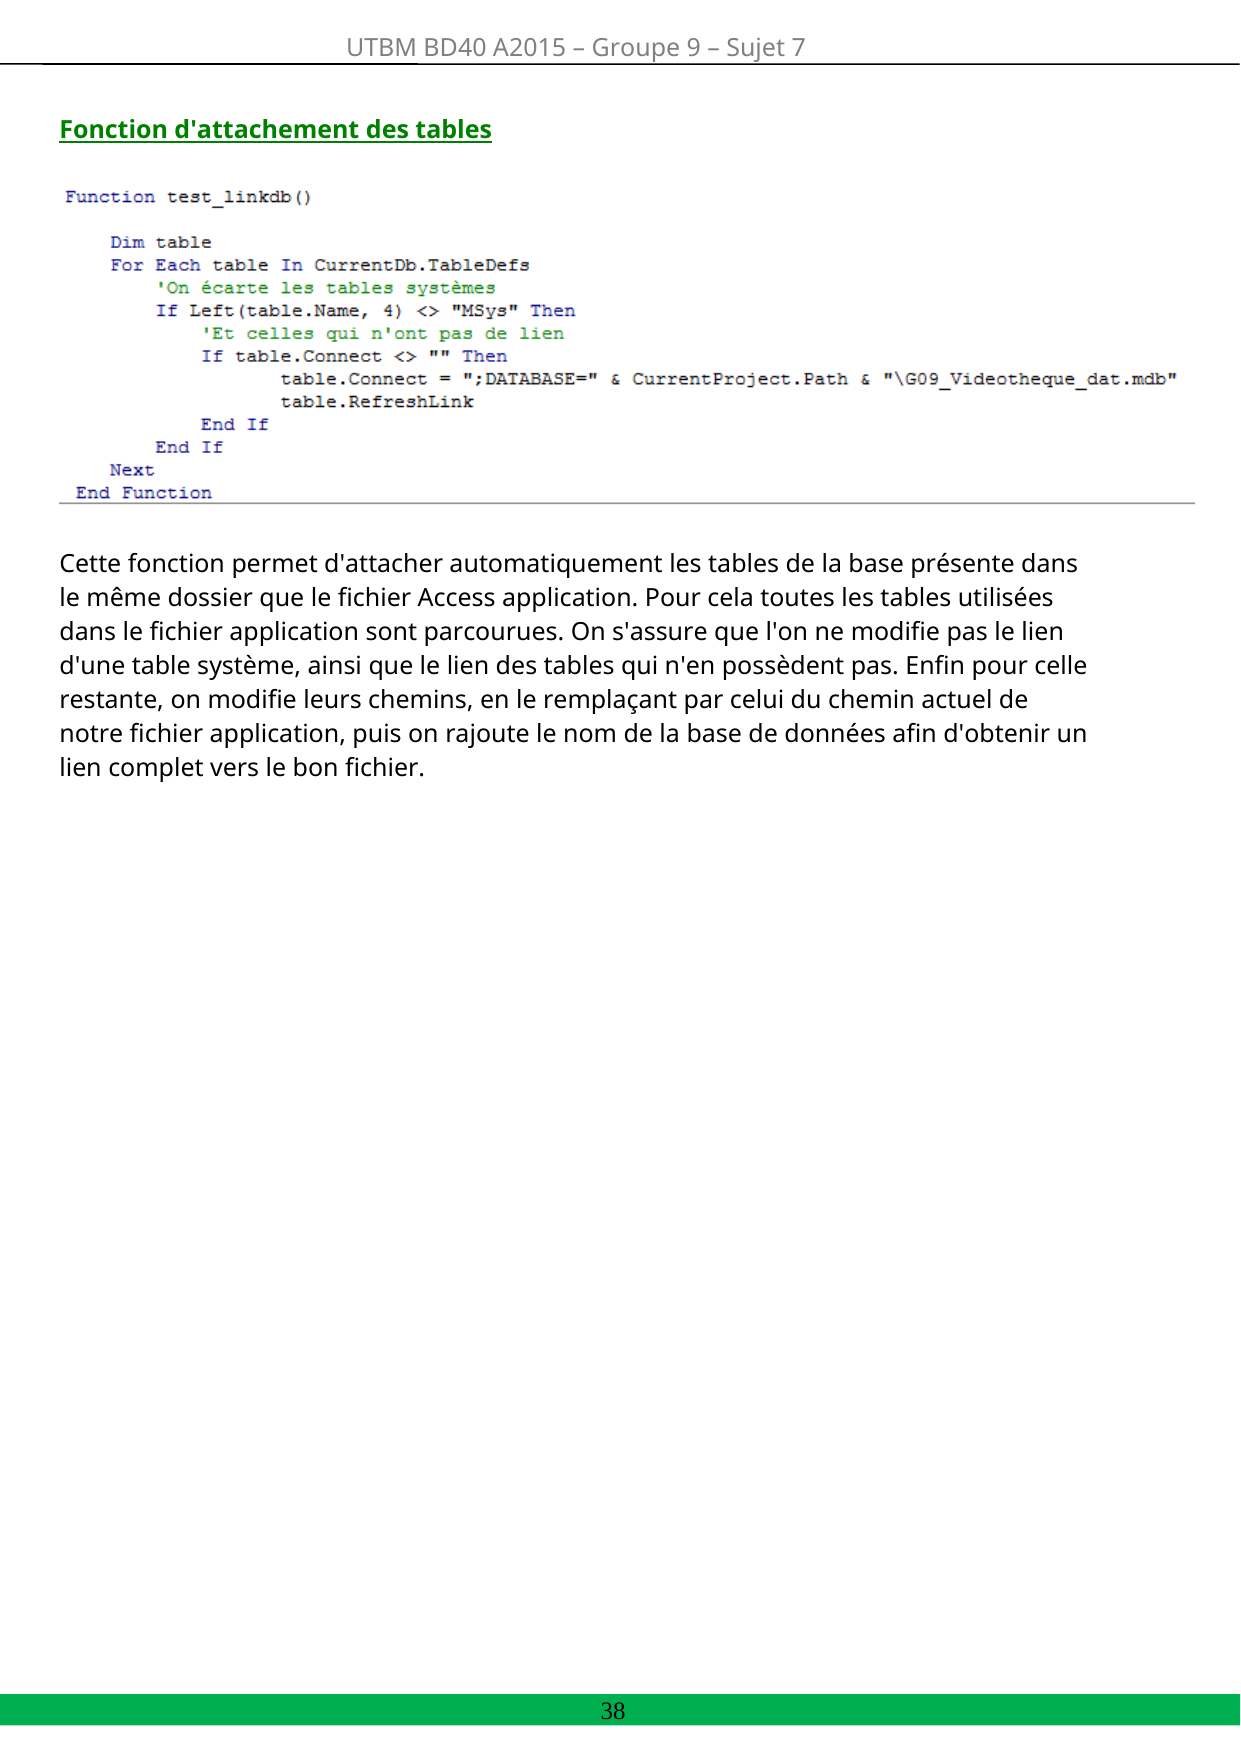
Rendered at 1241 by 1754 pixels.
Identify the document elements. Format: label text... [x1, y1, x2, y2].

text Cette fonction permet d'attacher automatiquement les tables de la base présente dans le même dossier que le fichier Access application. Pour cela toutes les tables utilisées dans le fichier application sont parcourues. On s'assure que l'on ne modifie pas le lien d'une table système, ainsi que le lien des tables qui n'en possèdent pas. Enfin pour celle restante, on modifie leurs chemins, en le remplaçant par celui du chemin actuel de notre fichier application, puis on rajoute le nom de la base de données afin d'obtenir un lien complet vers le bon fichier. [59, 546, 1093, 784]
picture [59, 174, 1195, 517]
subtitle Fonction d'attachement des tables [59, 112, 1093, 146]
